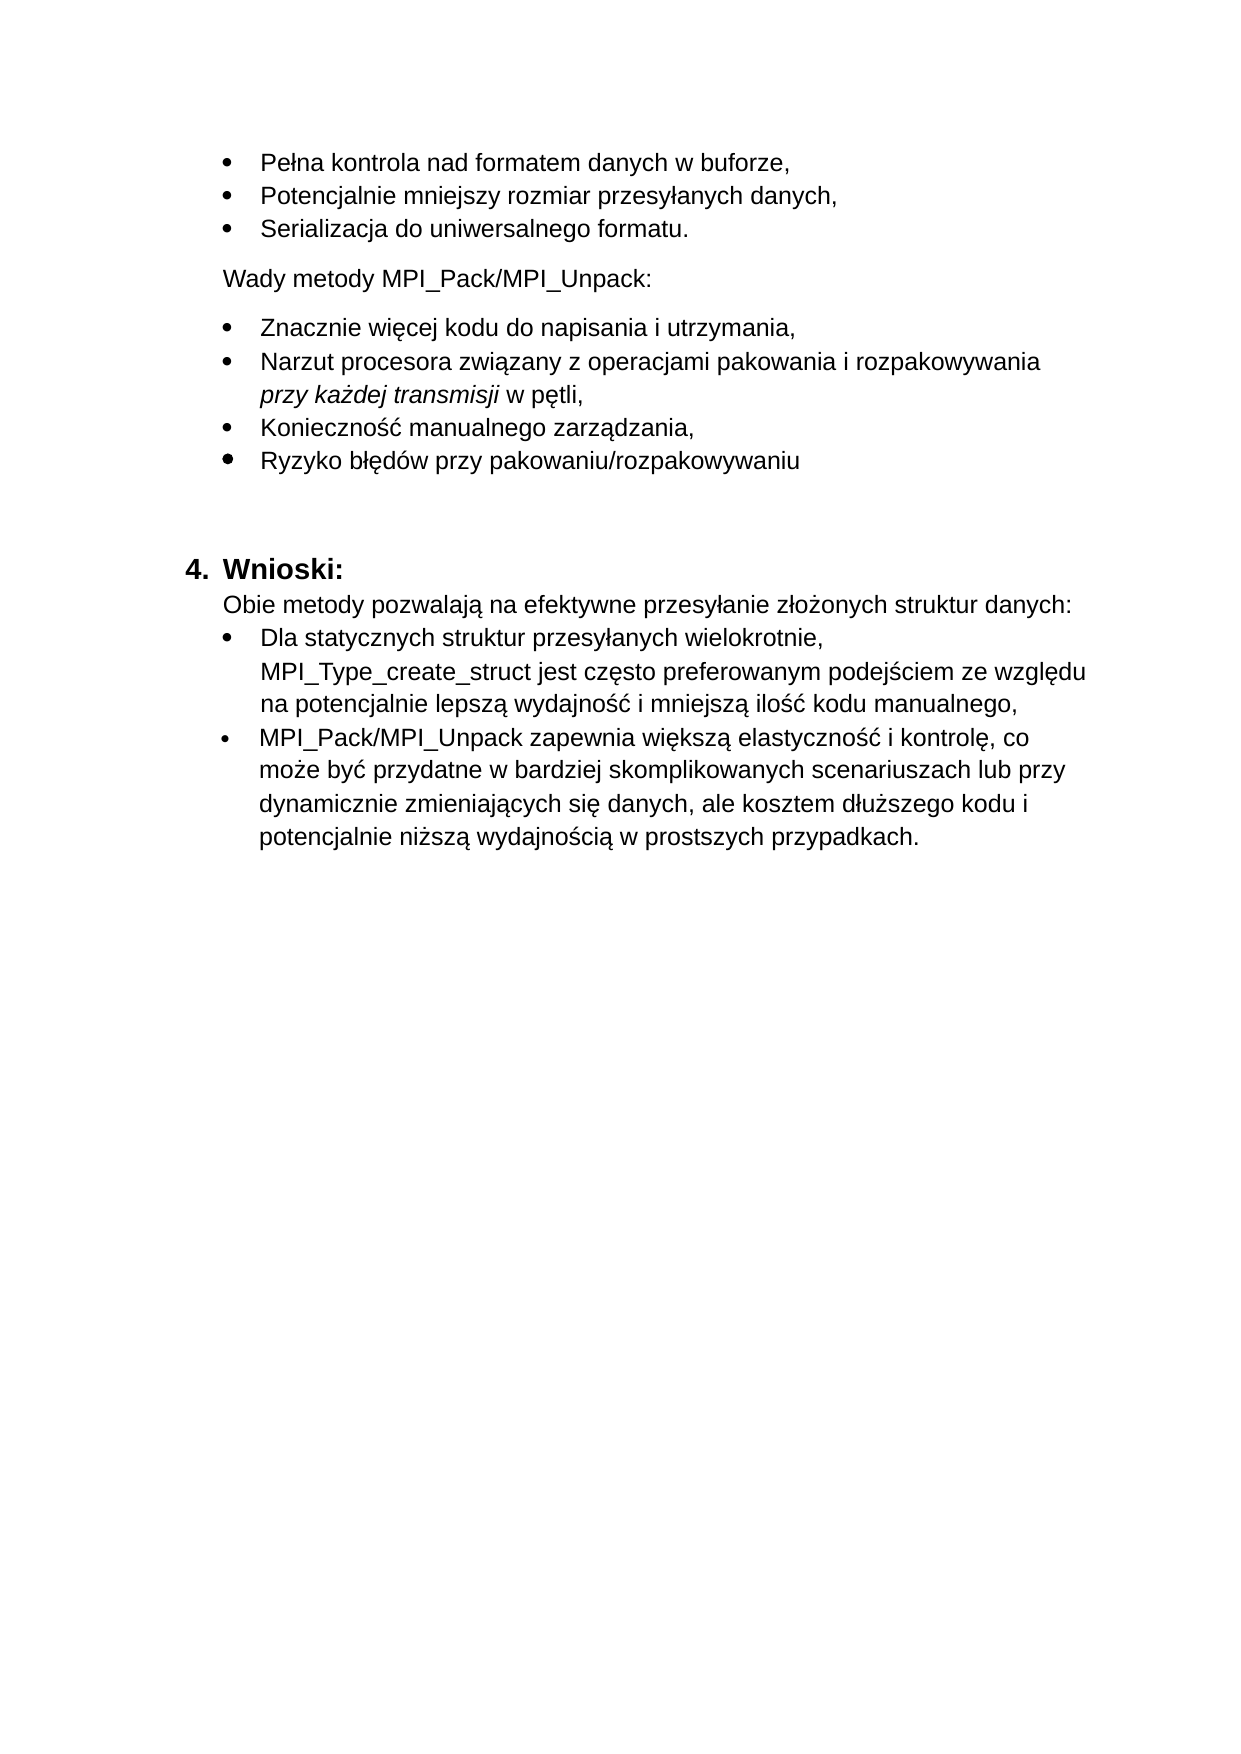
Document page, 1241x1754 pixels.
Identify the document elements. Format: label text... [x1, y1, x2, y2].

list Wnioski: [185, 552, 1093, 585]
list Dla statycznych struktur przesyłanych wielokrotnie, MPI_Type_create_struct jest często preferowanym podejściem ze względu na potencjalnie lepszą wydajność i mniejszą ilość kodu manualnego, [223, 623, 1093, 718]
list Ryzyko błędów przy pakowaniu/rozpakowywaniu [223, 446, 1093, 476]
list Pełna kontrola nad formatem danych w buforze, [223, 148, 1093, 176]
list Potencjalnie mniejszy rozmiar przesyłanych danych, [223, 181, 1093, 209]
list Serializacja do uniwersalnego formatu. [223, 214, 1093, 243]
list Obie metody pozwalają na efektywne przesyłanie złożonych struktur danych: [223, 590, 1093, 619]
text Wady metody MPI_Pack/MPI_Unpack: [223, 264, 1093, 292]
list MPI_Pack/MPI_Unpack zapewnia większą elastyczność i kontrolę, co może być przydatne w bardziej skomplikowanych scenariuszach lub przy dynamicznie zmieniających się danych, ale kosztem dłuższego kodu i potencjalnie niższą wydajnością w prostszych przypadkach. [221, 722, 1093, 850]
list Konieczność manualnego zarządzania, [223, 413, 1093, 441]
list Narzut procesora związany z operacjami pakowania i rozpakowywania przy każdej transmisji w pętli, [223, 346, 1093, 408]
list Znacznie więcej kodu do napisania i utrzymania, [223, 313, 1093, 342]
